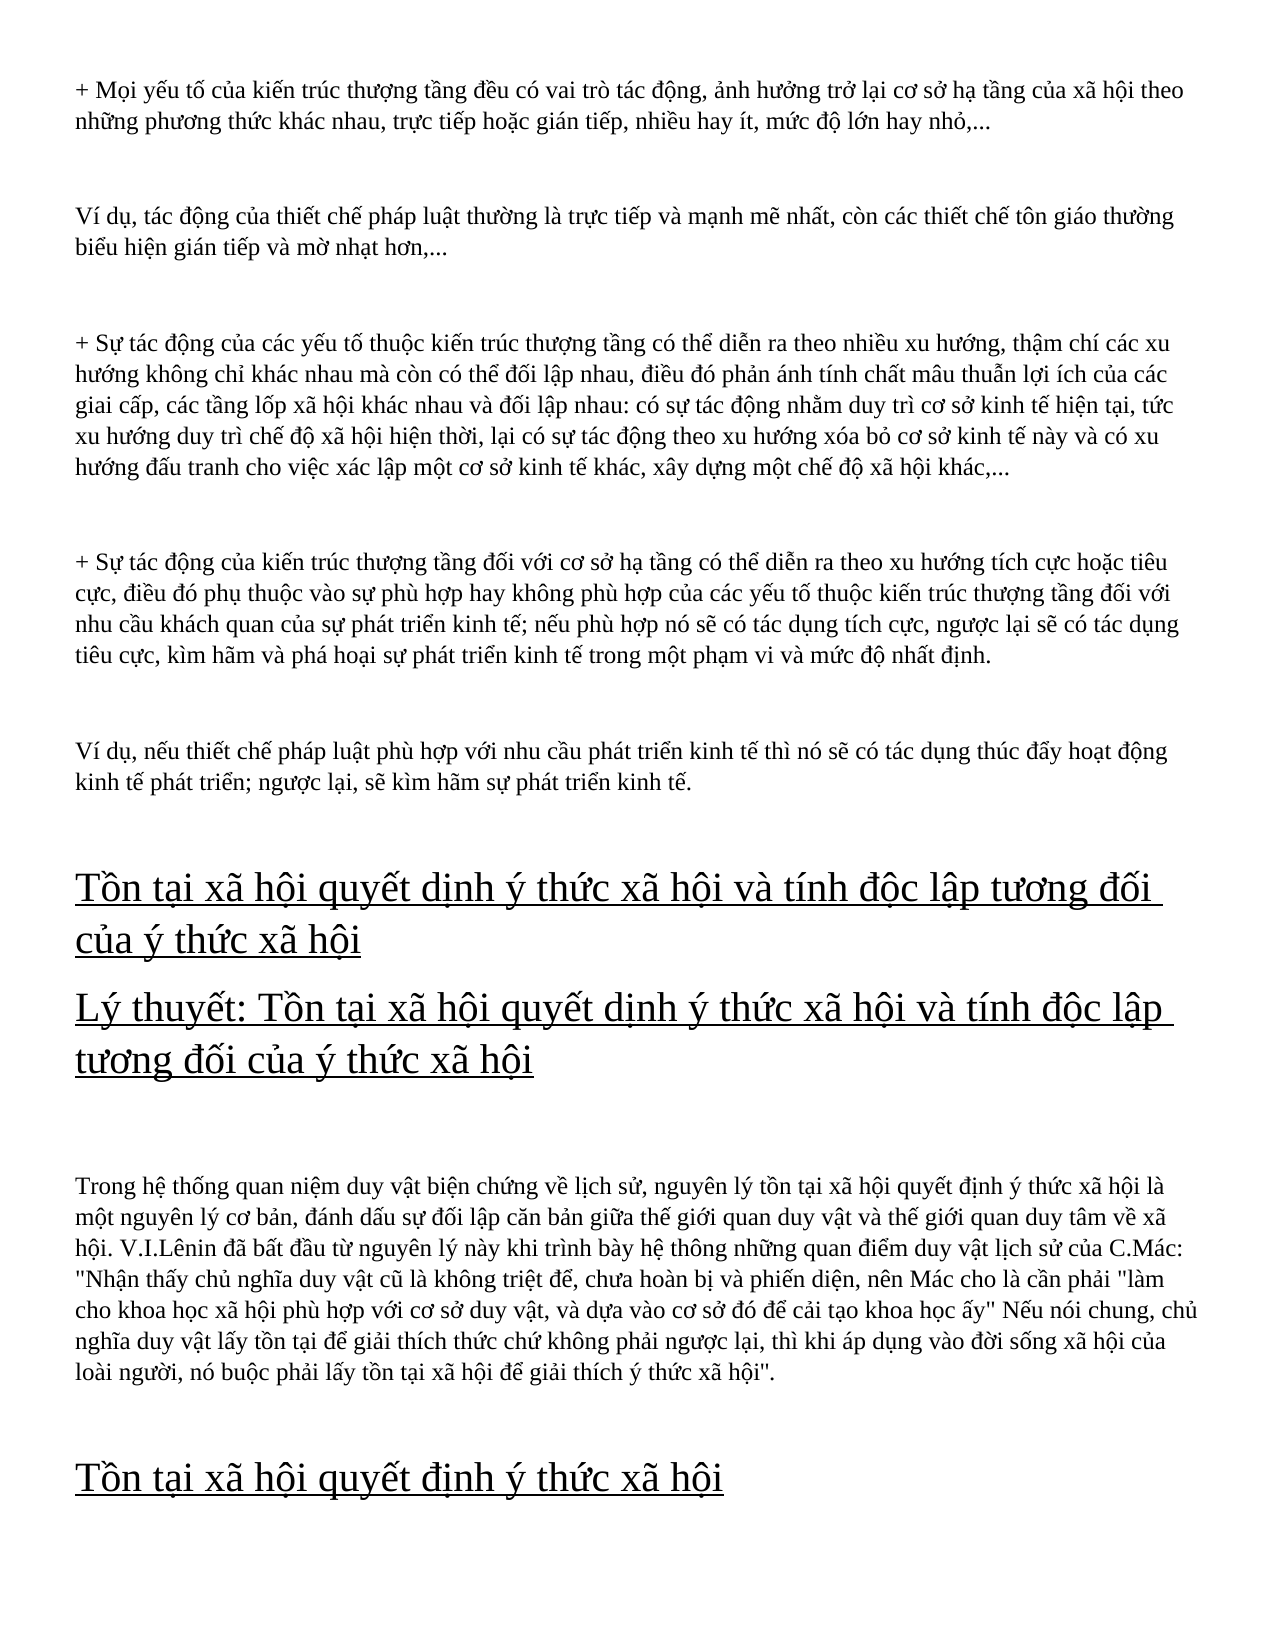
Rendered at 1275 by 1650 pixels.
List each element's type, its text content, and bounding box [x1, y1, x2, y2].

text Tồn tại xã hội quyết định ý thức xã hội [75, 1452, 1200, 1500]
text + Sự tác động của kiến trúc thượng tầng đối với cơ sở hạ tầng có thể diễn ra theo xu hướng tích cực hoặc tiêu cực, điều đó phụ thuộc vào sự phù hợp hay không phù hợp của các yếu tố thuộc kiến trúc thượng tầng đối với nhu cầu khách quan của sự phát triển kinh tế; nếu phù hợp nó sẽ có tác dụng tích cực, ngược lại sẽ có tác dụng tiêu cực, kìm hãm và phá hoại sự phát triển kinh tế trong một phạm vi và mức độ nhất định. [75, 547, 1200, 669]
text Trong hệ thống quan niệm duy vật biện chứng về lịch sử, nguyên lý tồn tại xã hội quyết định ý thức xã hội là một nguyên lý cơ bản, đánh dấu sự đối lập căn bản giữa thế giới quan duy vật và thế giới quan duy tâm về xã hội. V.I.Lênin đã bất đầu từ nguyên lý này khi trình bày hệ thông những quan điểm duy vật lịch sử của C.Mác: "Nhận thấy chủ nghĩa duy vật cũ là không triệt để, chưa hoàn bị và phiến diện, nên Mác cho là cần phải "làm cho khoa học xã hội phù hợp với cơ sở duy vật, và dựa vào cơ sở đó để cải tạo khoa học ấy" Nếu nói chung, chủ nghĩa duy vật lấy tồn tại để giải thích thức chứ không phải ngược lại, thì khi áp dụng vào đời sống xã hội của loài người, nó buộc phải lấy tồn tại xã hội để giải thích ý thức xã hội''. [75, 1171, 1200, 1386]
text Ví dụ, nếu thiết chế pháp luật phù hợp với nhu cầu phát triển kinh tế thì nó sẽ có tác dụng thúc đẩy hoạt động kinh tế phát triển; ngược lại, sẽ kìm hãm sự phát triển kinh tế. [75, 736, 1200, 796]
text + Sự tác động của các yếu tố thuộc kiến trúc thượng tầng có thể diễn ra theo nhiều xu hướng, thậm chí các xu hướng không chỉ khác nhau mà còn có thể đối lập nhau, điều đó phản ánh tính chất mâu thuẫn lợi ích của các giai cấp, các tầng lốp xã hội khác nhau và đối lập nhau: có sự tác động nhằm duy trì cơ sở kinh tế hiện tại, tức xu hướng duy trì chế độ xã hội hiện thời, lại có sự tác động theo xu hướng xóa bỏ cơ sở kinh tế này và có xu hướng đấu tranh cho việc xác lập một cơ sở kinh tế khác, xây dựng một chế độ xã hội khác,... [75, 328, 1200, 481]
text + Mọi yếu tố của kiến trúc thượng tầng đều có vai trò tác động, ảnh hưởng trở lại cơ sở hạ tầng của xã hội theo những phương thức khác nhau, trực tiếp hoặc gián tiếp, nhiều hay ít, mức độ lớn hay nhỏ,... [75, 75, 1200, 135]
text Tồn tại xã hội quyết dịnh ý thức xã hội và tính độc lập tương đối của ý thức xã hội [75, 862, 1200, 962]
text Ví dụ, tác động của thiết chế pháp luật thường là trực tiếp và mạnh mẽ nhất, còn các thiết chế tôn giáo thường biểu hiện gián tiếp và mờ nhạt hơn,... [75, 201, 1200, 261]
text Lý thuyết: Tồn tại xã hội quyết dịnh ý thức xã hội và tính độc lập tương đối của ý thức xã hội [75, 982, 1200, 1082]
